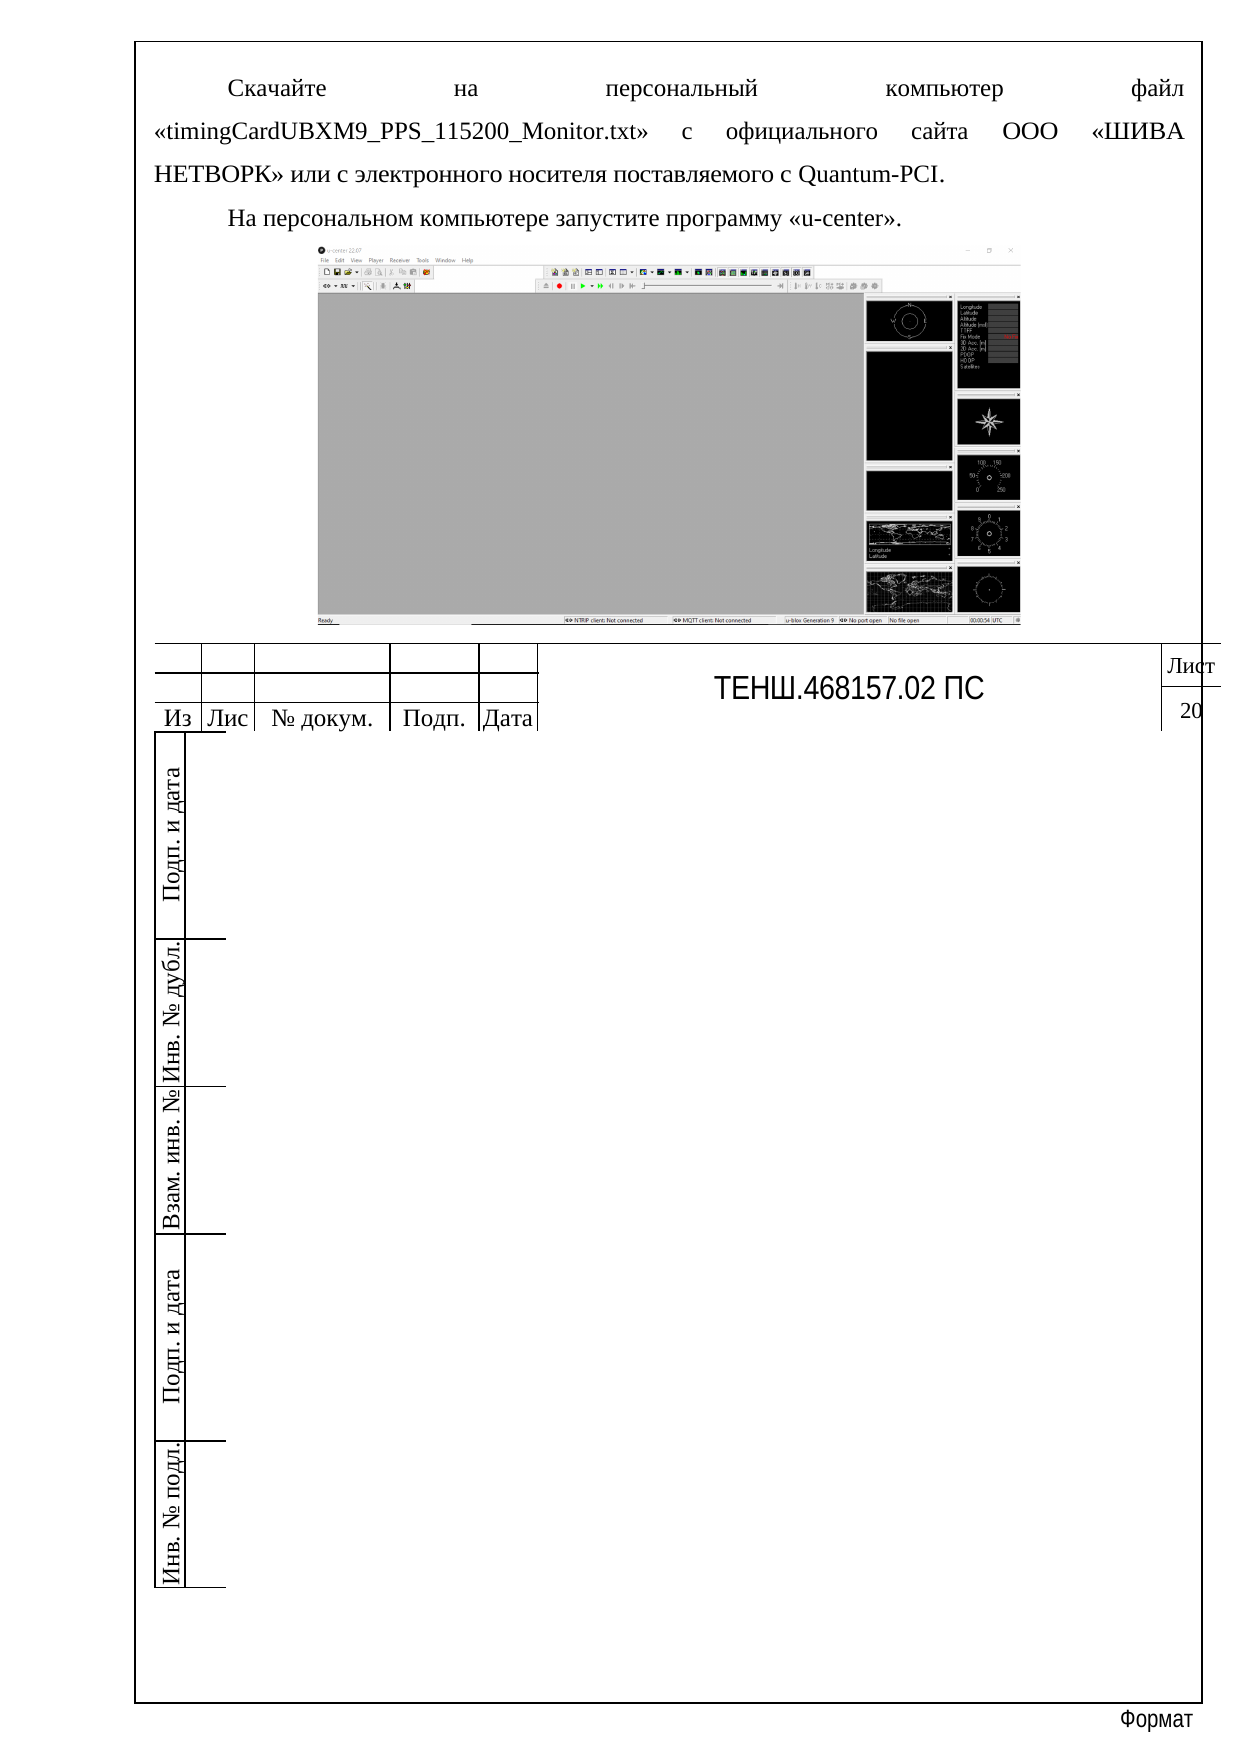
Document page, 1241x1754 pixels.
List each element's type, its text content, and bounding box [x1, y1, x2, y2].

text На персональном компьютере запустите программу «u-center». [154, 203, 1185, 231]
picture [317, 245, 1021, 625]
text Скачайте на персональный компьютер файл «timingCardUBXM9_PPS_115200_Monitor.txt» с официального сайта ООО «ШИВА НЕТВОРК» или с электронного носителя поставляемого с Quantum-PCI. [154, 73, 1185, 188]
